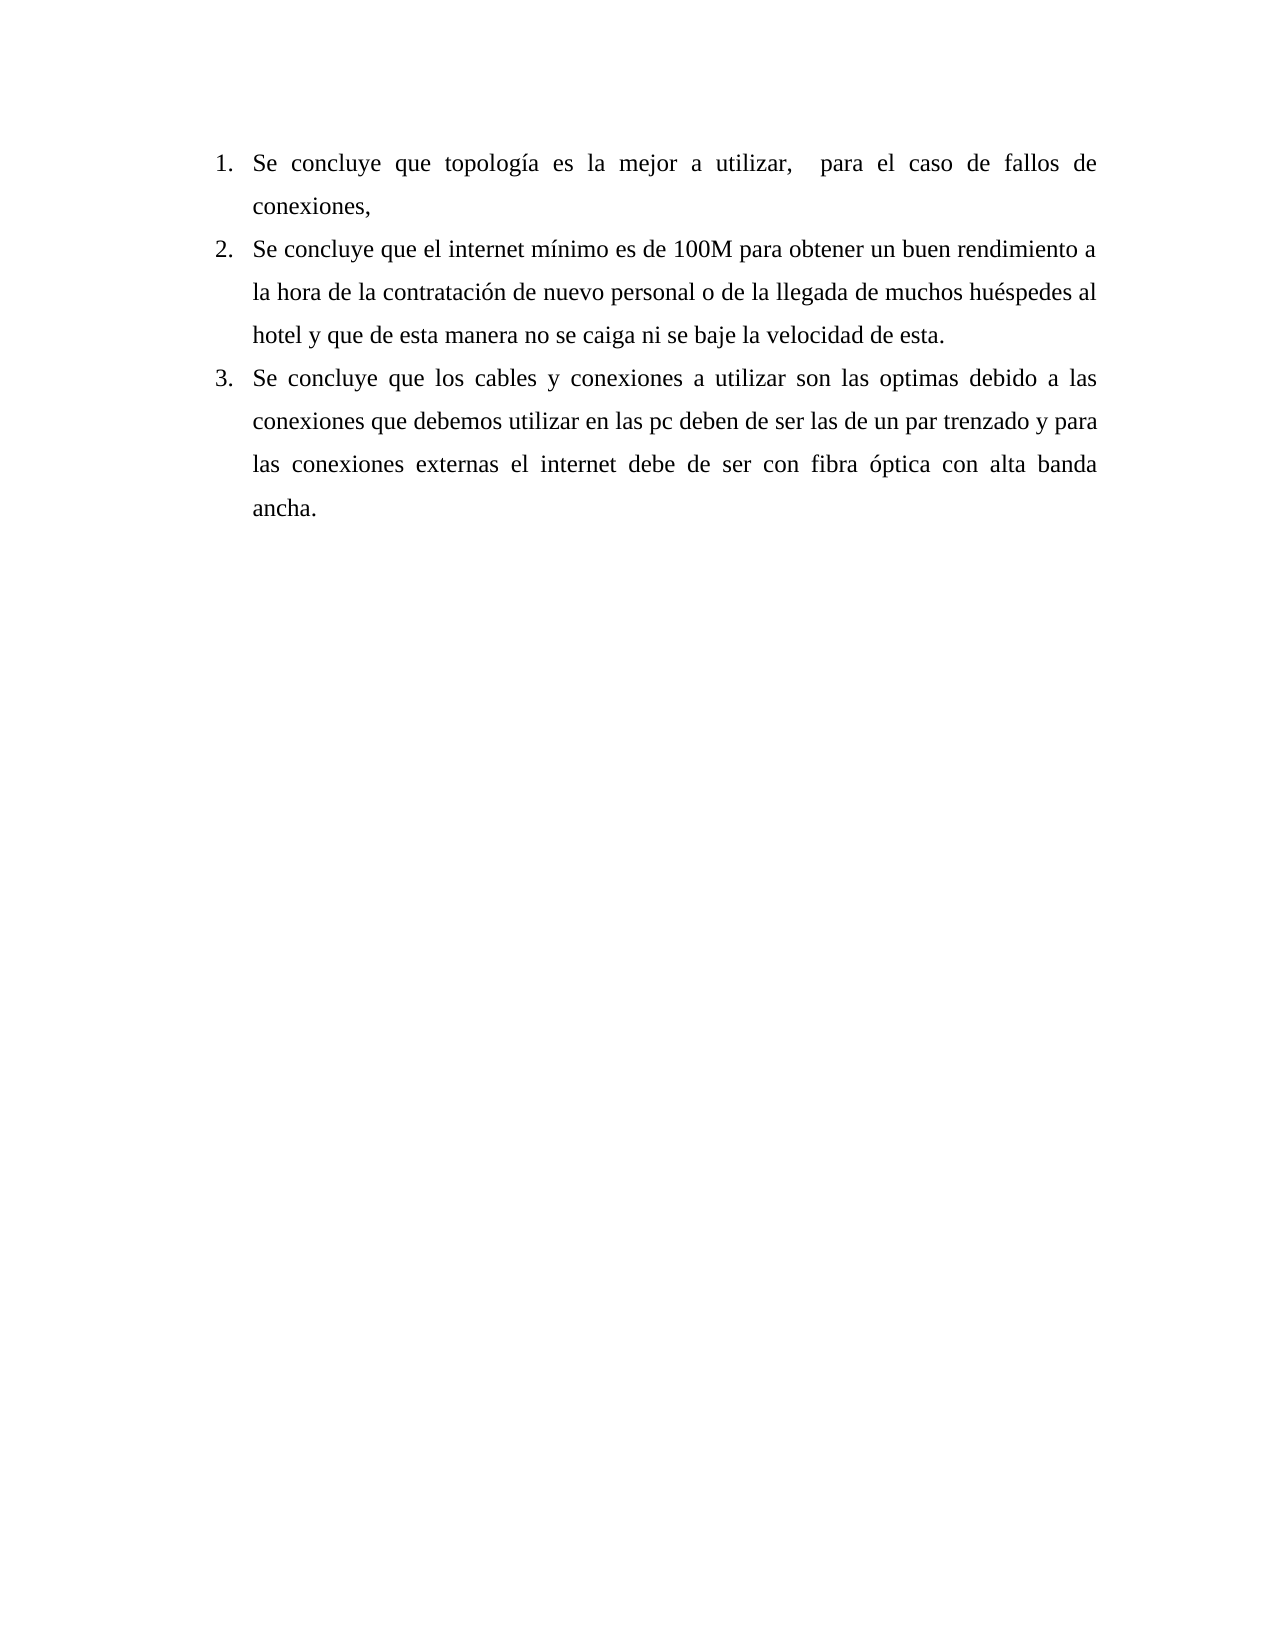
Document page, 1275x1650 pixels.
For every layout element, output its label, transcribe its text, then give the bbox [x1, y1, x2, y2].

list Se concluye que topología es la mejor a utilizar, para el caso de fallos de conexiones, [215, 148, 1098, 219]
list Se concluye que los cables y conexiones a utilizar son las optimas debido a las conexiones que debemos utilizar en las pc deben de ser las de un par trenzado y para las conexiones externas el internet debe de ser con fibra óptica con alta banda ancha. [215, 363, 1098, 521]
list Se concluye que el internet mínimo es de 100M para obtener un buen rendimiento a la hora de la contratación de nuevo personal o de la llegada de muchos huéspedes al hotel y que de esta manera no se caiga ni se baje la velocidad de esta. [215, 234, 1098, 349]
